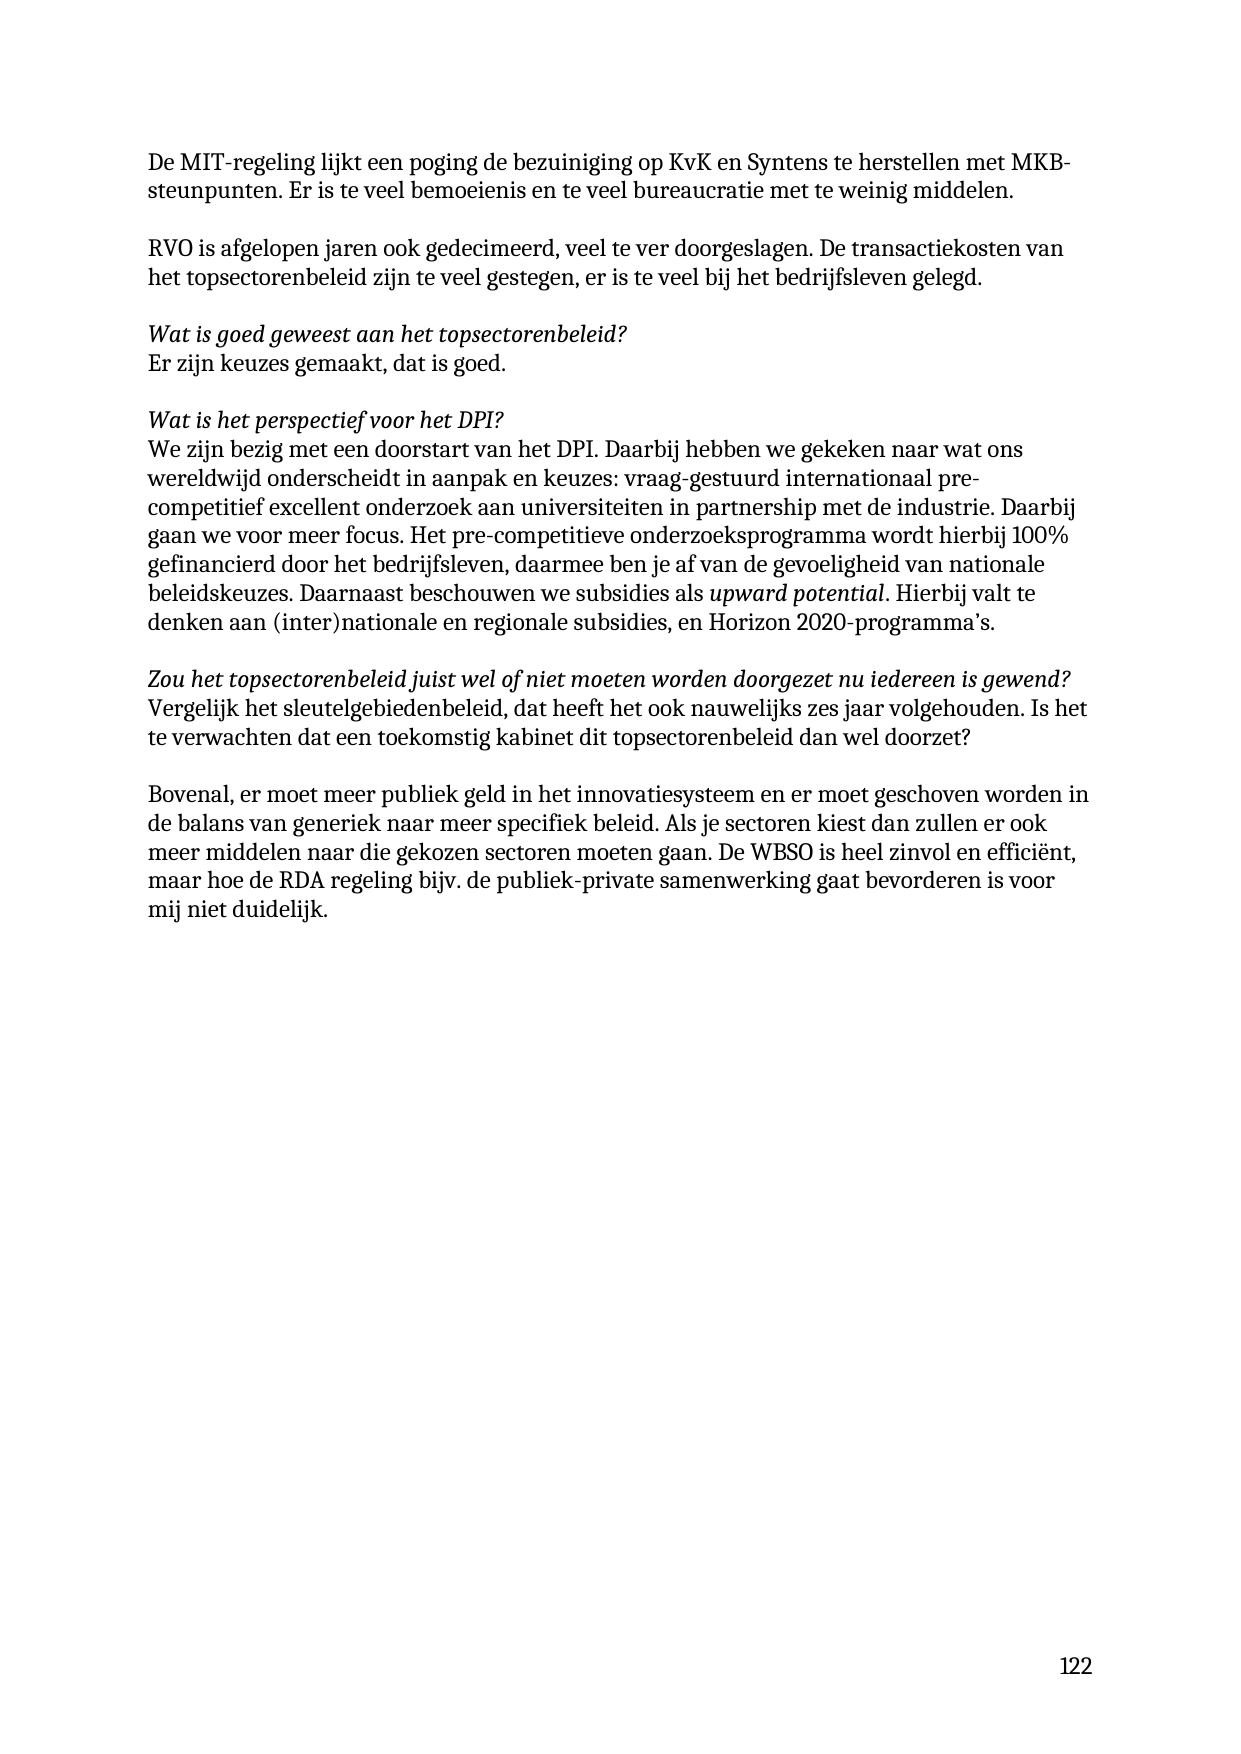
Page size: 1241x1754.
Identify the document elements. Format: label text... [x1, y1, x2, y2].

text De MIT-regeling lijkt een poging de bezuiniging op KvK en Syntens te herstellen met MKB-steunpunten. Er is te veel bemoeienis en te veel bureaucratie met te weinig middelen. [148, 148, 1093, 205]
text Bovenal, er moet meer publiek geld in het innovatiesysteem en er moet geschoven worden in de balans van generiek naar meer specifiek beleid. Als je sectoren kiest dan zullen er ook meer middelen naar die gekozen sectoren moeten gaan. De WBSO is heel zinvol en efficiënt, maar hoe de RDA regeling bijv. de publiek-private samenwerking gaat bevorderen is voor mij niet duidelijk. [148, 780, 1093, 924]
text Er zijn keuzes gemaakt, dat is goed. [148, 349, 1093, 378]
text RVO is afgelopen jaren ook gedecimeerd, veel te ver doorgeslagen. De transactiekosten van het topsectorenbeleid zijn te veel gestegen, er is te veel bij het bedrijfsleven gelegd. [148, 234, 1093, 291]
text Wat is het perspectief voor het DPI? [148, 406, 1093, 435]
text Vergelijk het sleutelgebiedenbeleid, dat heeft het ook nauwelijks zes jaar volgehouden. Is het te verwachten dat een toekomstig kabinet dit topsectorenbeleid dan wel doorzet? [148, 694, 1093, 751]
text We zijn bezig met een doorstart van het DPI. Daarbij hebben we gekeken naar wat ons wereldwijd onderscheidt in aanpak en keuzes: vraag-gestuurd internationaal pre-competitief excellent onderzoek aan universiteiten in partnership met de industrie. Daarbij gaan we voor meer focus. Het pre-competitieve onderzoeksprogramma wordt hierbij 100% gefinancierd door het bedrijfsleven, daarmee ben je af van de gevoeligheid van nationale beleidskeuzes. Daarnaast beschouwen we subsidies als upward potential. Hierbij valt te denken aan (inter)nationale en regionale subsidies, en Horizon 2020-programma’s. [148, 435, 1093, 636]
text Zou het topsectorenbeleid juist wel of niet moeten worden doorgezet nu iedereen is gewend? [148, 665, 1093, 694]
text Wat is goed geweest aan het topsectorenbeleid? [148, 320, 1093, 349]
